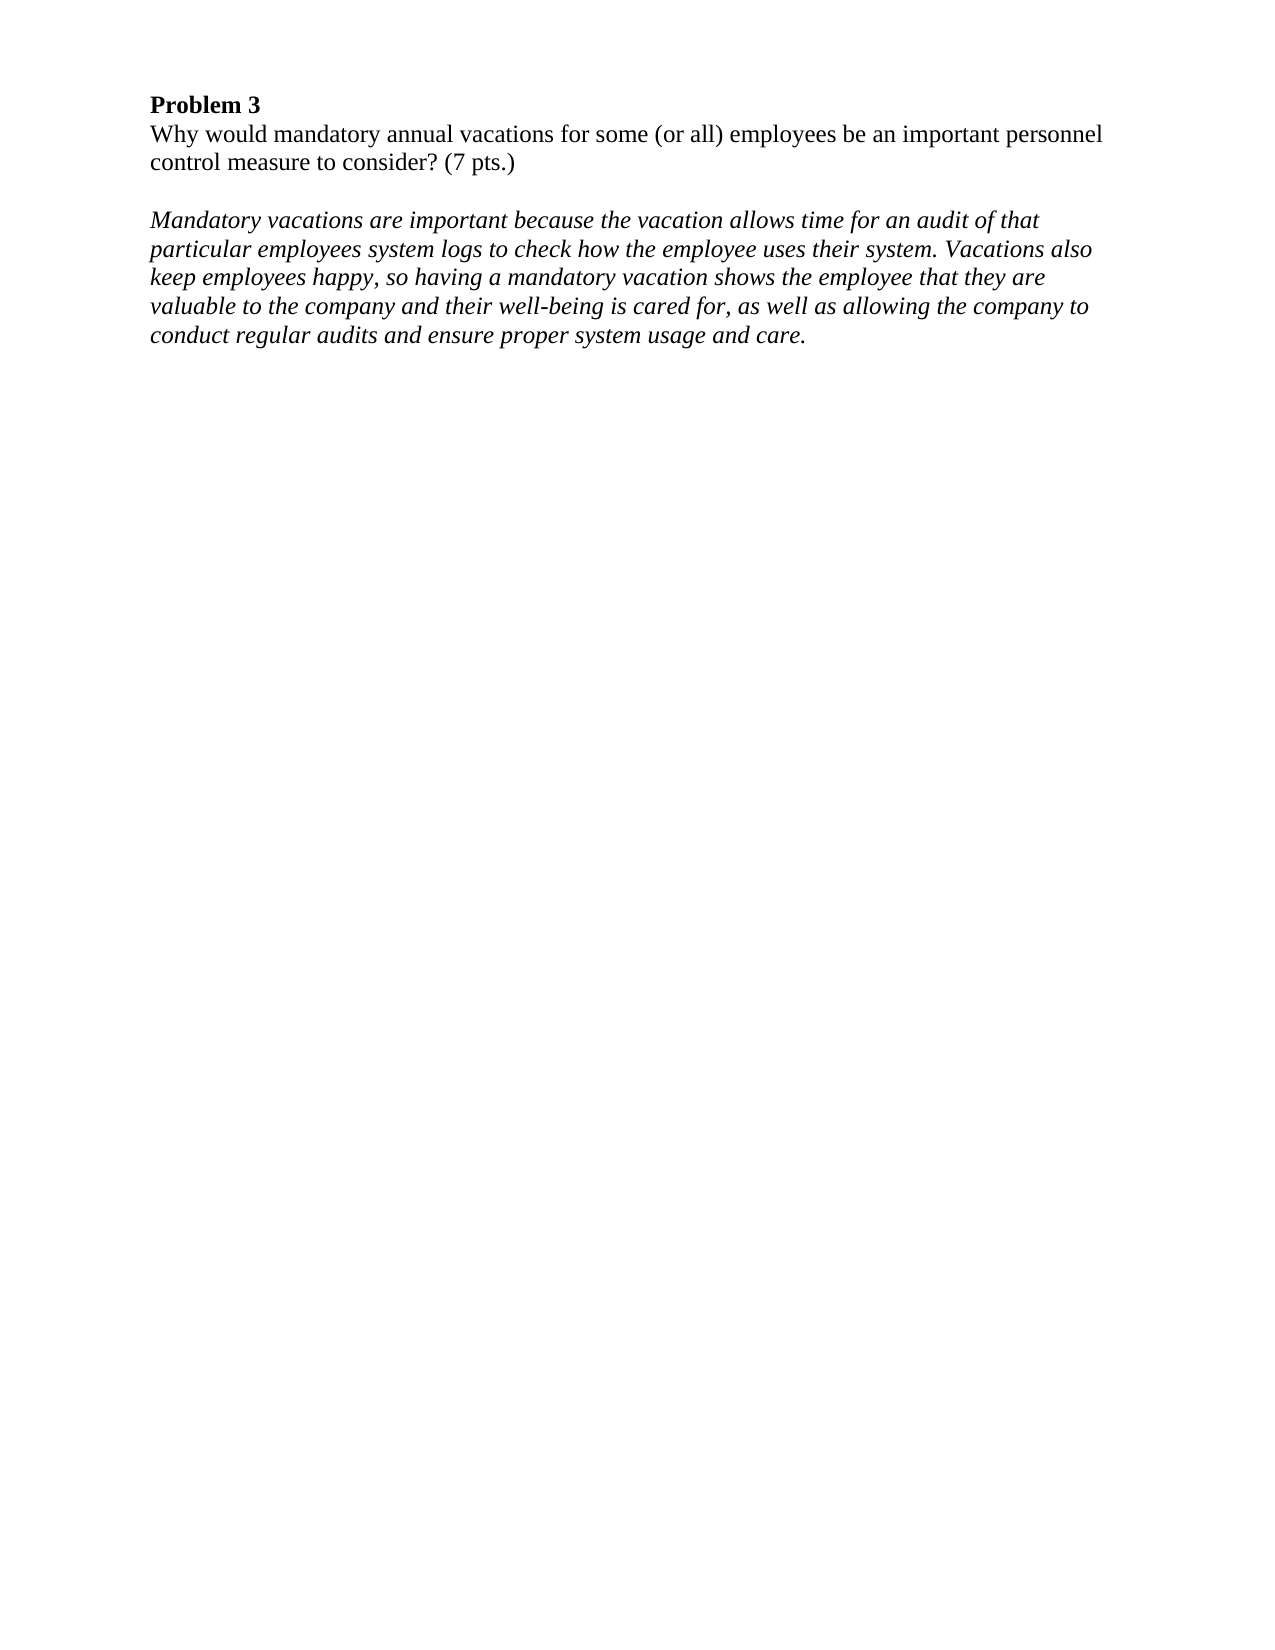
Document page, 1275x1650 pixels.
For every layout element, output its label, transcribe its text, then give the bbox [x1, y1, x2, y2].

text Mandatory vacations are important because the vacation allows time for an audit of that particular employees system logs to check how the employee uses their system. Vacations also keep employees happy, so having a mandatory vacation shows the employee that they are valuable to the company and their well-being is cared for, as well as allowing the company to conduct regular audits and ensure proper system usage and care. [150, 205, 1125, 349]
text Why would mandatory annual vacations for some (or all) employees be an important personnel control measure to consider? (7 pts.) [150, 119, 1125, 176]
text Problem 3 [150, 90, 1125, 119]
